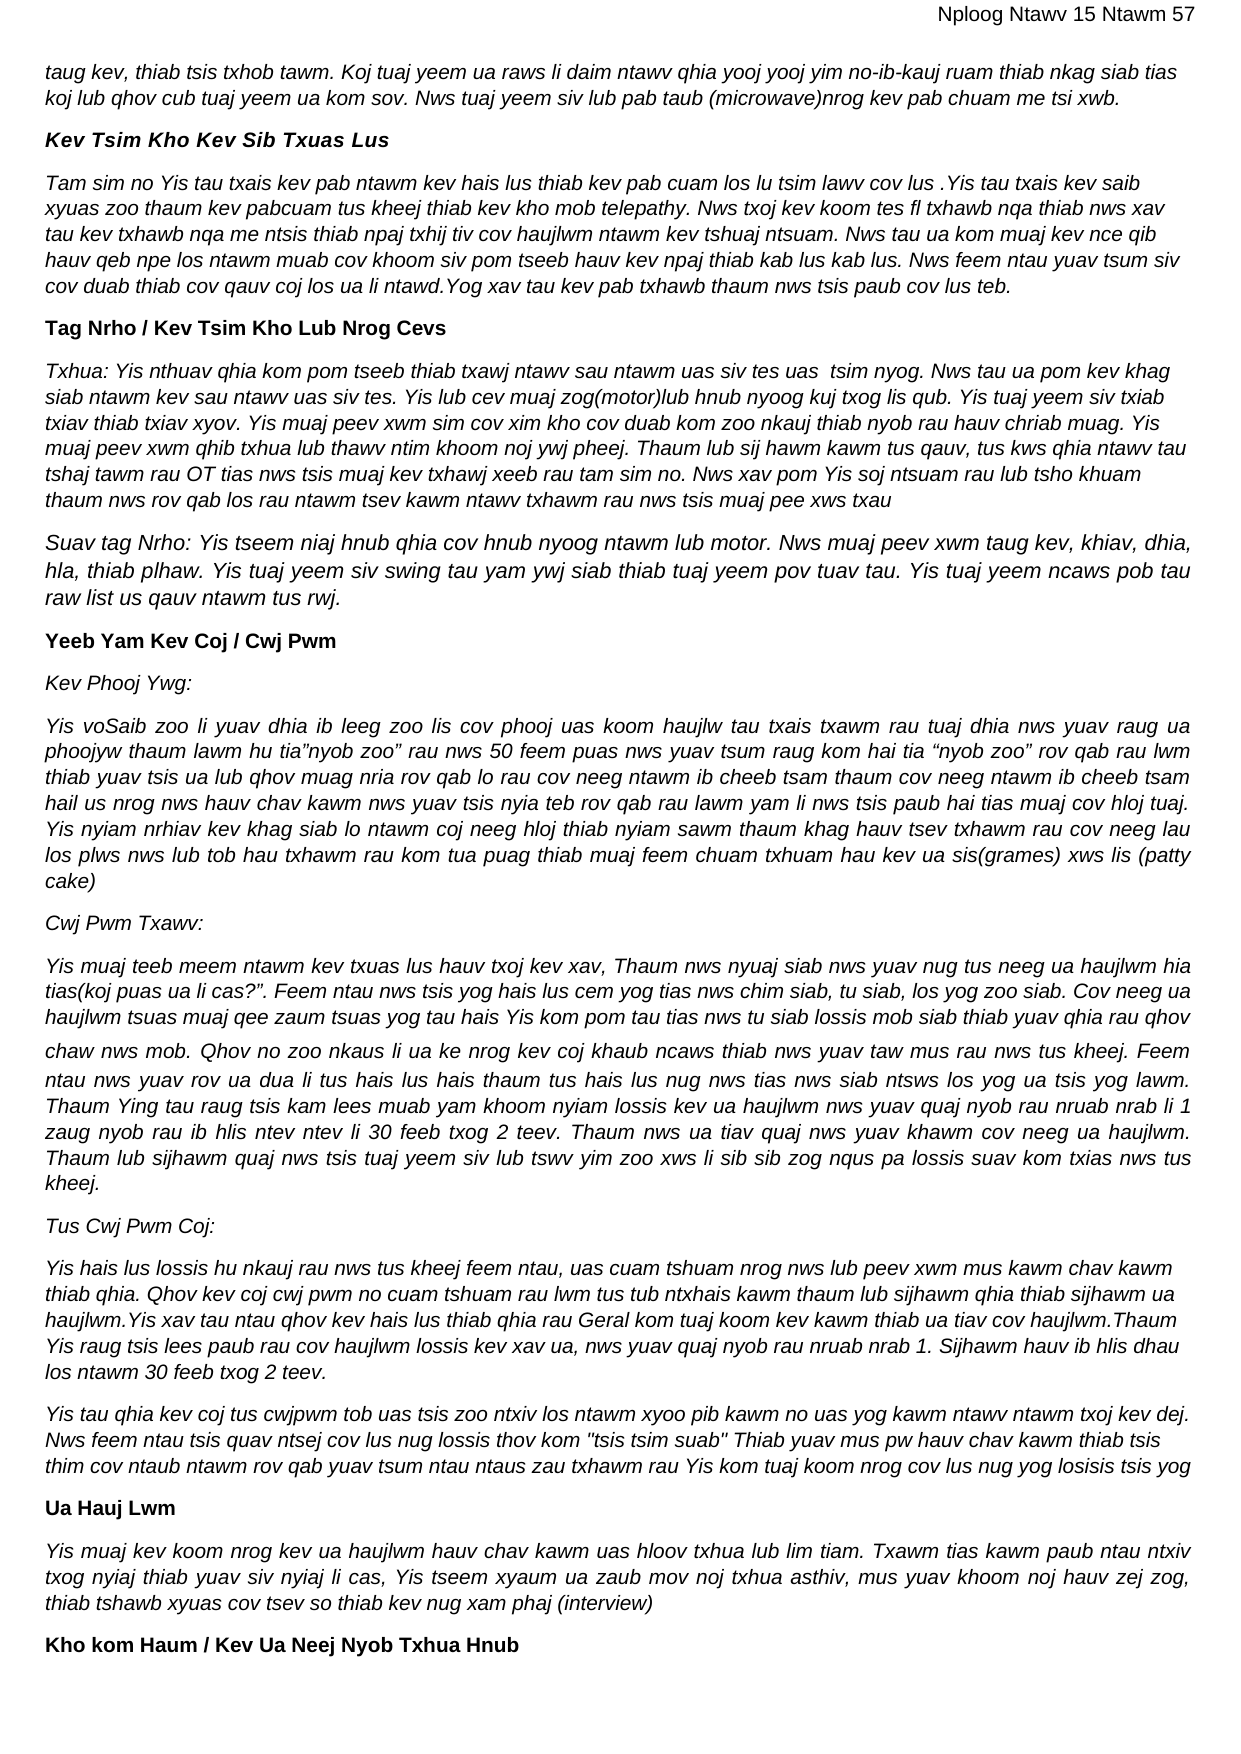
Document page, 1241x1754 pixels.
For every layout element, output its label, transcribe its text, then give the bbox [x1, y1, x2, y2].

text Tam sim no Yis tau txais kev pab ntawm kev hais lus thiab kev pab cuam los lu tsim lawv cov lus .Yis tau txais kev saib xyuas zoo thaum kev pabcuam tus kheej thiab kev kho mob telepathy. Nws txoj kev koom tes ﬂ txhawb nqa thiab nws xav tau kev txhawb nqa me ntsis thiab npaj txhij tiv cov haujlwm ntawm kev tshuaj ntsuam. Nws tau ua kom muaj kev nce qib hauv qeb npe los ntawm muab cov khoom siv pom tseeb hauv kev npaj thiab kab lus kab lus. Nws feem ntau yuav tsum siv cov duab thiab cov qauv coj los ua li ntawd.Yog xav tau kev pab txhawb thaum nws tsis paub cov lus teb. [45, 170, 1195, 298]
text Suav tag Nrho: Yis tseem niaj hnub qhia cov hnub nyoog ntawm lub motor. Nws muaj peev xwm taug kev, khiav, dhia, hla, thiab plhaw. Yis tuaj yeem siv swing tau yam ywj siab thiab tuaj yeem pov tuav tau. Yis tuaj yeem ncaws pob tau raw list us qauv ntawm tus rwj. [45, 530, 1195, 610]
text Yis muaj kev koom nrog kev ua haujlwm hauv chav kawm uas hloov txhua lub lim tiam. Txawm tias kawm paub ntau ntxiv txog nyiaj thiab yuav siv nyiaj li cas, Yis tseem xyaum ua zaub mov noj txhua asthiv, mus yuav khoom noj hauv zej zog, thiab tshawb xyuas cov tsev so thiab kev nug xam phaj (interview) [45, 1539, 1195, 1614]
text Yis tau qhia kev coj tus cwjpwm tob uas tsis zoo ntxiv los ntawm xyoo pib kawm no uas yog kawm ntawv ntawm txoj kev dej. Nws feem ntau tsis quav ntsej cov lus nug lossis thov kom "tsis tsim suab" Thiab yuav mus pw hauv chav kawm thiab tsis thim cov ntaub ntawm rov qab yuav tsum ntau ntaus zau txhawm rau Yis kom tuaj koom nrog cov lus nug yog losisis tsis yog [45, 1402, 1195, 1478]
text Tus Cwj Pwm Coj: [45, 1214, 1195, 1238]
text Kho kom Haum / Kev Ua Neej Nyob Txhua Hnub [45, 1633, 1195, 1657]
text Yeeb Yam Kev Coj / Cwj Pwm [45, 628, 1195, 652]
text Txhua: Yis nthuav qhia kom pom tseeb thiab txawj ntawv sau ntawm uas siv tes uas tsim nyog. Nws tau ua pom kev khag siab ntawm kev sau ntawv uas siv tes. Yis lub cev muaj zog(motor)lub hnub nyoog kuj txog lis qub. Yis tuaj yeem siv txiab txiav thiab txiav xyov. Yis muaj peev xwm sim cov xim kho cov duab kom zoo nkauj thiab nyob rau hauv chriab muag. Yis muaj peev xwm qhib txhua lub thawv ntim khoom noj ywj pheej. Thaum lub sij hawm kawm tus qauv, tus kws qhia ntawv tau tshaj tawm rau OT tias nws tsis muaj kev txhawj xeeb rau tam sim no. Nws xav pom Yis soj ntsuam rau lub tsho khuam thaum nws rov qab los rau ntawm tsev kawm ntawv txhawm rau nws tsis muaj pee xws txau [45, 359, 1195, 512]
text Ua Hauj Lwm [45, 1496, 1195, 1520]
text Kev Tsim Kho Kev Sib Txuas Lus [45, 128, 1195, 152]
text Yis voSaib zoo li yuav dhia ib leeg zoo lis cov phooj uas koom haujlw tau txais txawm rau tuaj dhia nws yuav raug ua phoojyw thaum lawm hu tia”nyob zoo” rau nws 50 feem puas nws yuav tsum raug kom hai tia “nyob zoo” rov qab rau lwm thiab yuav tsis ua lub qhov muag nria rov qab lo rau cov neeg ntawm ib cheeb tsam thaum cov neeg ntawm ib cheeb tsam hail us nrog nws hauv chav kawm nws yuav tsis nyia teb rov qab rau lawm yam li nws tsis paub hai tias muaj cov hloj tuaj. Yis nyiam nrhiav kev khag siab lo ntawm coj neeg hloj thiab nyiam sawm thaum khag hauv tsev txhawm rau cov neeg lau los plws nws lub tob hau txhawm rau kom tua puag thiab muaj feem chuam txhuam hau kev ua sis(grames) xws lis (patty cake) [45, 713, 1195, 892]
text Yis muaj teeb meem ntawm kev txuas lus hauv txoj kev xav, Thaum nws nyuaj siab nws yuav nug tus neeg ua haujlwm hia tias(koj puas ua li cas?”. Feem ntau nws tsis yog hais lus cem yog tias nws chim siab, tu siab, los yog zoo siab. Cov neeg ua haujlwm tsuas muaj qee zaum tsuas yog tau hais Yis kom pom tau tias nws tu siab lossis mob siab thiab yuav qhia rau qhov chaw nws mob. Qhov no zoo nkaus li ua ke nrog kev coj khaub ncaws thiab nws yuav taw mus rau nws tus kheej. Feem ntau nws yuav rov ua dua li tus hais lus hais thaum tus hais lus nug nws tias nws siab ntsws los yog ua tsis yog lawm. Thaum Ying tau raug tsis kam lees muab yam khoom nyiam lossis kev ua haujlwm nws yuav quaj nyob rau nruab nrab li 1 zaug nyob rau ib hlis ntev ntev li 30 feeb txog 2 teev. Thaum nws ua tiav quaj nws yuav khawm cov neeg ua haujlwm. Thaum lub sijhawm quaj nws tsis tuaj yeem siv lub tswv yim zoo xws li sib sib zog nqus pa lossis suav kom txias nws tus kheej. [45, 953, 1195, 1195]
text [45, 59, 1195, 109]
text Yis hais lus lossis hu nkauj rau nws tus kheej feem ntau, uas cuam tshuam nrog nws lub peev xwm mus kawm chav kawm thiab qhia. Qhov kev coj cwj pwm no cuam tshuam rau lwm tus tub ntxhais kawm thaum lub sijhawm qhia thiab sijhawm ua haujlwm.Yis xav tau ntau qhov kev hais lus thiab qhia rau Geral kom tuaj koom kev kawm thiab ua tiav cov haujlwm.Thaum Yis raug tsis lees paub rau cov haujlwm lossis kev xav ua, nws yuav quaj nyob rau nruab nrab 1. Sijhawm hauv ib hlis dhau los ntawm 30 feeb txog 2 teev. [45, 1256, 1195, 1383]
text Kev Phooj Ywg: [45, 671, 1195, 695]
text Cwj Pwm Txawv: [45, 911, 1195, 935]
text Tag Nrho / Kev Tsim Kho Lub Nrog Cevs [45, 316, 1195, 340]
